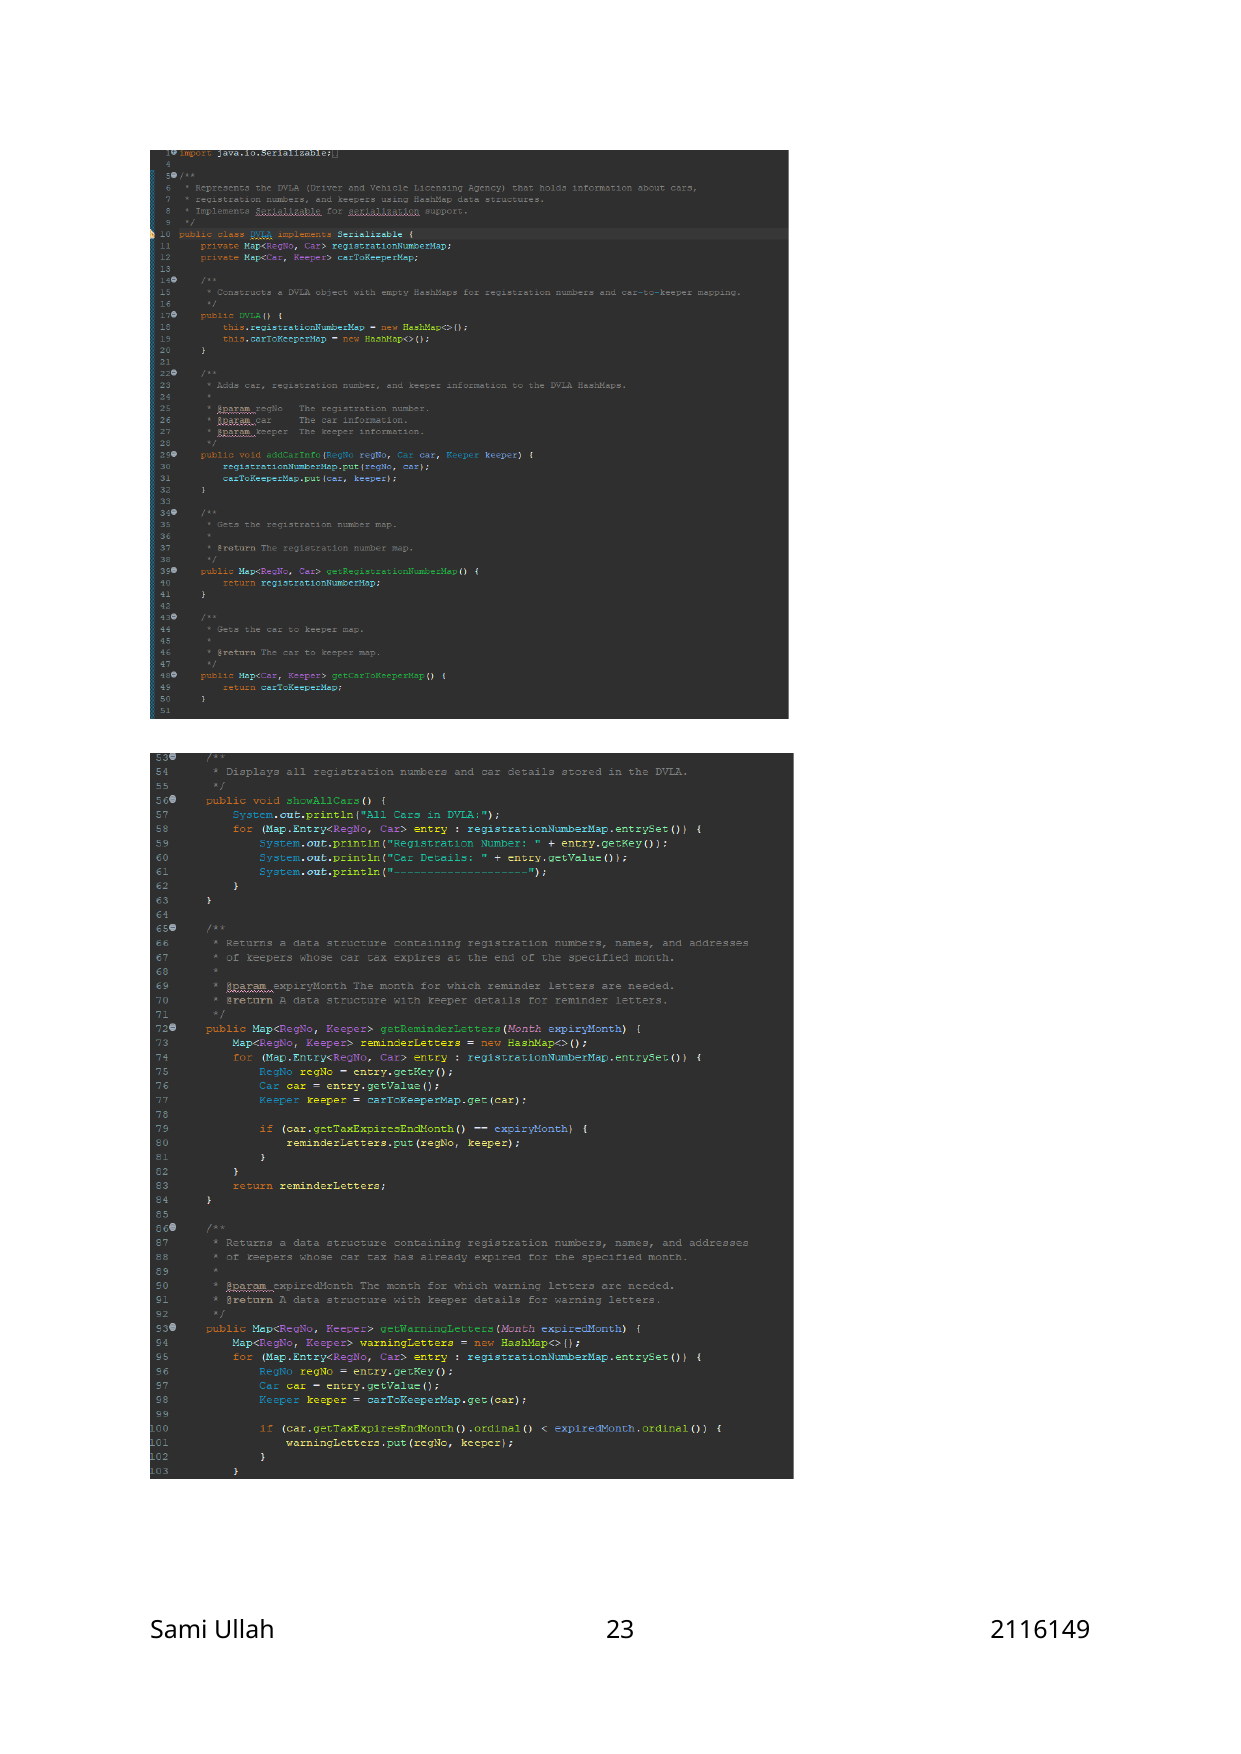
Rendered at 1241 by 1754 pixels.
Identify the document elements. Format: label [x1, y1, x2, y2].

picture [150, 150, 789, 719]
picture [150, 753, 794, 1479]
